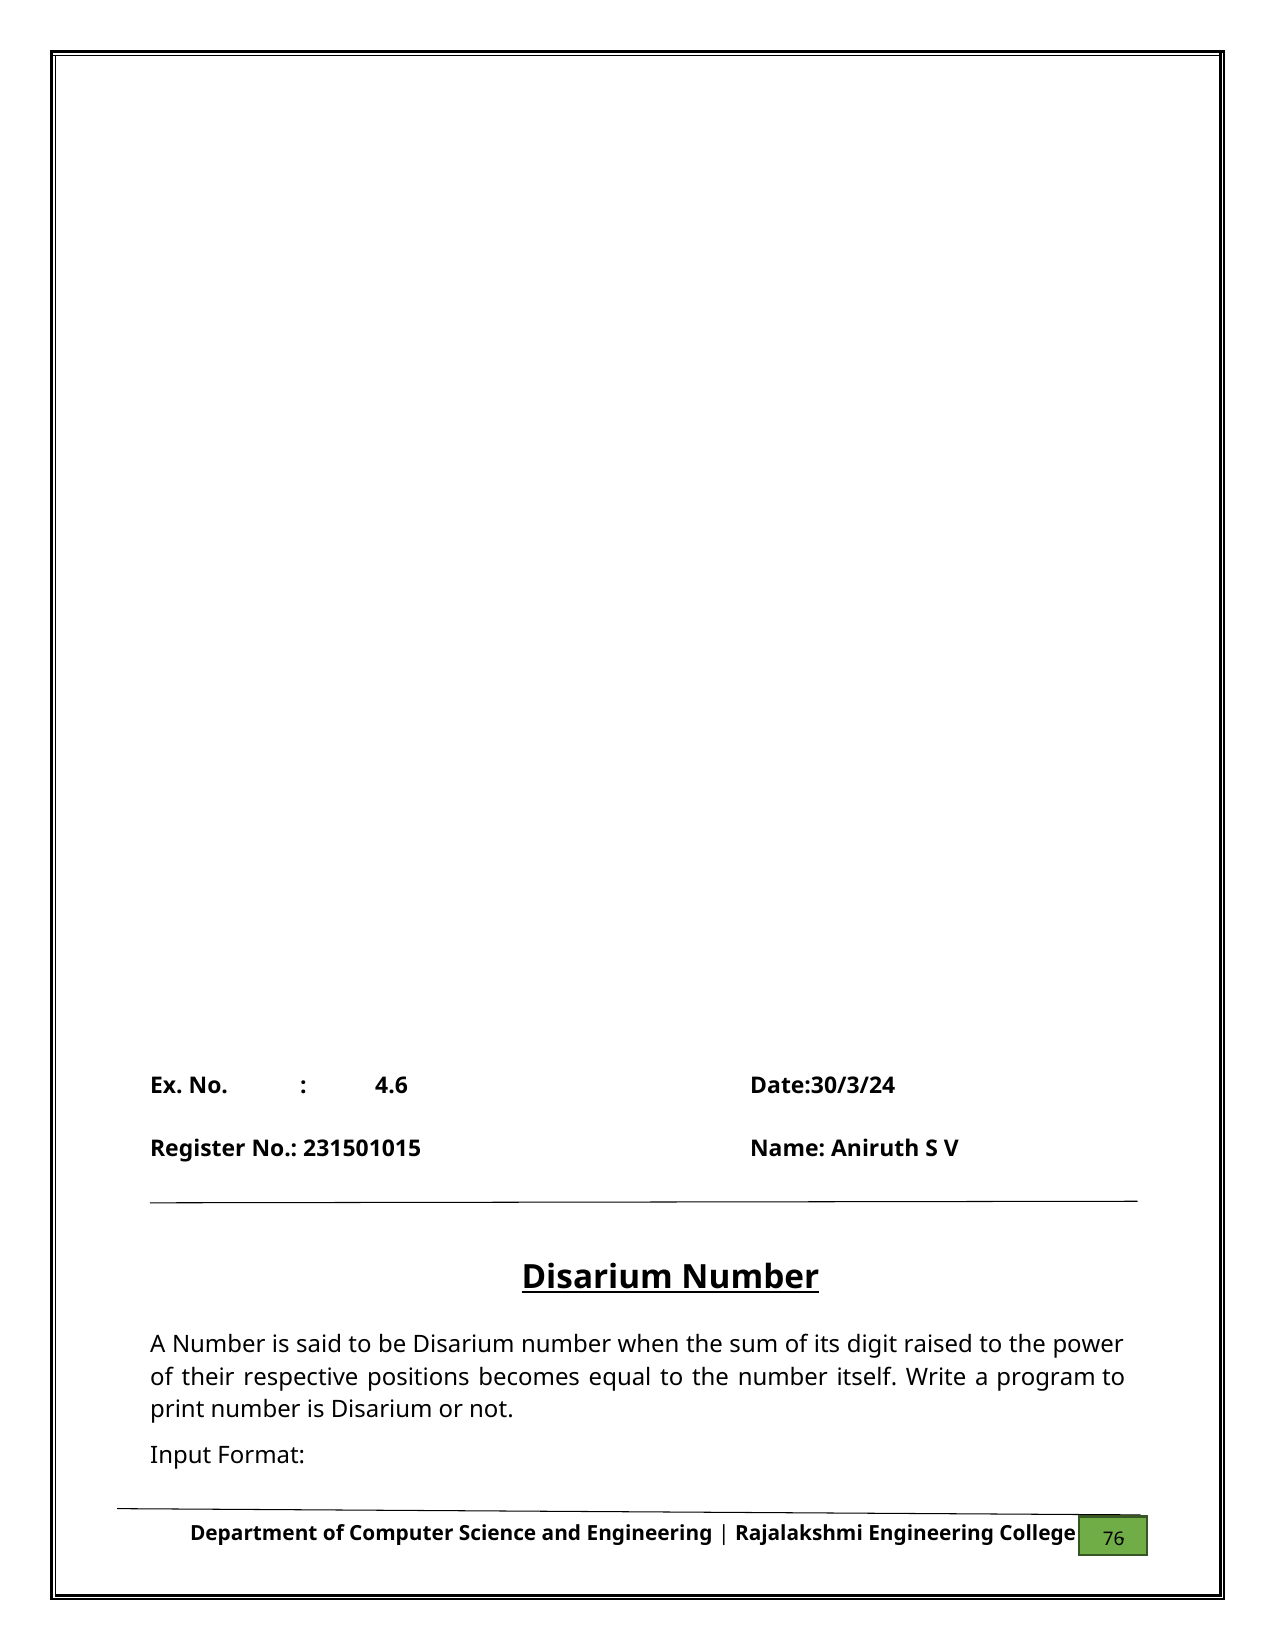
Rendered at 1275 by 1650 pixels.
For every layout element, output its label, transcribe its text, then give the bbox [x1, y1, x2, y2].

list Disarium Number [216, 1252, 1125, 1298]
text Ex. No. : 4.6 Date:30/3/24 [150, 1069, 1125, 1100]
text Register No.: 231501015 Name: Aniruth S V [150, 1132, 1125, 1163]
text Input Format: [150, 1437, 1125, 1470]
text A Number is said to be Disarium number when the sum of its digit raised to the power of their respective positions becomes equal to the number itself. Write a program to print number is Disarium or not. [150, 1327, 1125, 1425]
